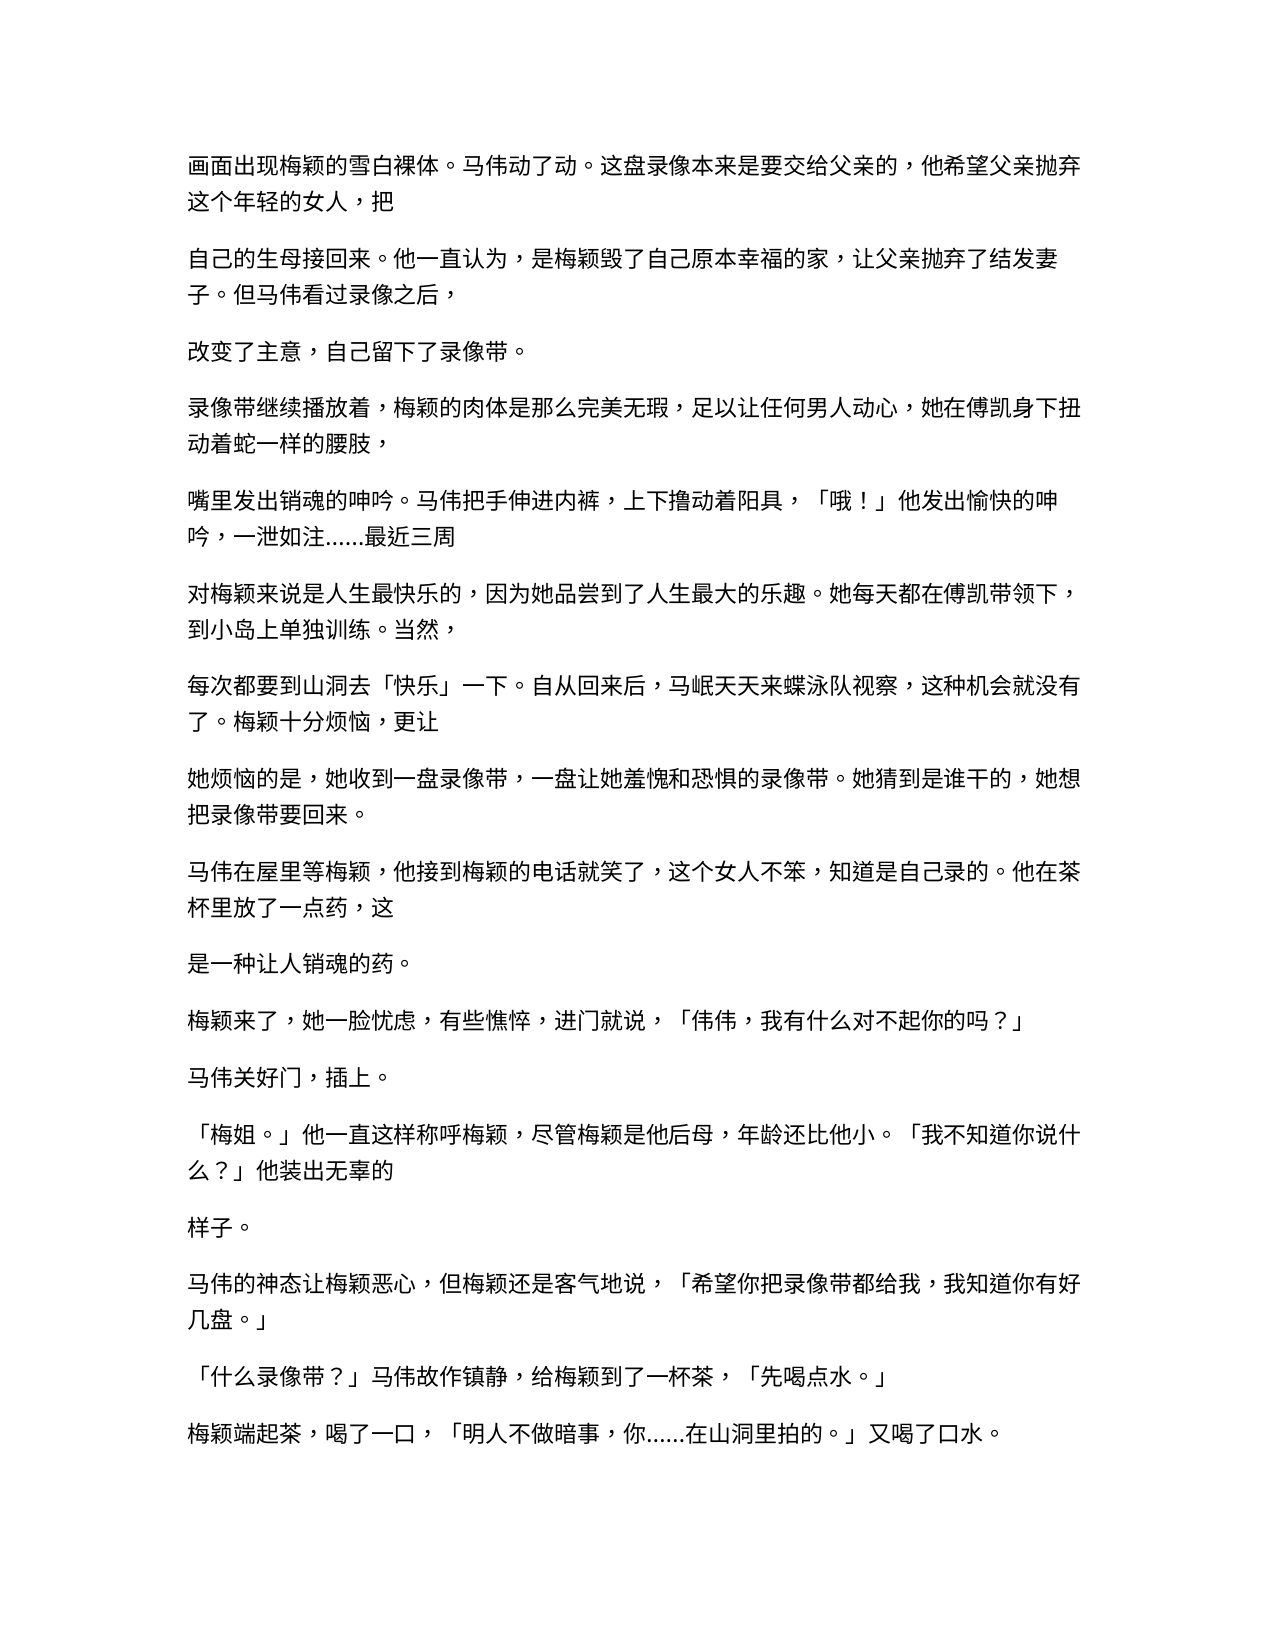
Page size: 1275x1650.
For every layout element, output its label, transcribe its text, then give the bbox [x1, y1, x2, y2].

text 对梅颖来说是人生最快乐的，因为她品尝到了人生最大的乐趣。她每天都在傅凯带领下，到小岛上单独训练。当然， [187, 578, 1087, 645]
text 录像带继续播放着，梅颖的肉体是那么完美无瑕，足以让任何男人动心，她在傅凯身下扭动着蛇一样的腰肢， [187, 392, 1087, 459]
text 梅颖来了，她一脸忧虑，有些憔悴，进门就说，「伟伟，我有什么对不起你的吗？」 [187, 1005, 1087, 1036]
text 「什么录像带？」马伟故作镇静，给梅颖到了一杯茶，「先喝点水。」 [187, 1361, 1087, 1392]
text 改变了主意，自己留下了录像带。 [187, 335, 1087, 367]
text 是一种让人销魂的药。 [187, 948, 1087, 980]
text 马伟的神态让梅颖恶心，但梅颖还是客气地说，「希望你把录像带都给我，我知道你有好几盘。」 [187, 1268, 1087, 1335]
text 自己的生母接回来。他一直认为，是梅颖毁了自己原本幸福的家，让父亲抛弃了结发妻子。但马伟看过录像之后， [187, 243, 1087, 310]
text 样子。 [187, 1211, 1087, 1243]
text 马伟在屋里等梅颖，他接到梅颖的电话就笑了，这个女人不笨，知道是自己录的。他在茶杯里放了一点药，这 [187, 856, 1087, 923]
text 嘴里发出销魂的呻吟。马伟把手伸进内裤，上下撸动着阳具，「哦！」他发出愉快的呻吟，一泄如注……最近三周 [187, 485, 1087, 552]
text 每次都要到山洞去「快乐」一下。自从回来后，马岷天天来蝶泳队视察，这种机会就没有了。梅颖十分烦恼，更让 [187, 670, 1087, 737]
text 「梅姐。」他一直这样称呼梅颖，尽管梅颖是他后母，年龄还比他小。「我不知道你说什么？」他装出无辜的 [187, 1119, 1087, 1186]
text 梅颖端起茶，喝了一口，「明人不做暗事，你……在山洞里拍的。」又喝了口水。 [187, 1418, 1087, 1449]
text 马伟关好门，插上。 [187, 1062, 1087, 1093]
text 画面出现梅颖的雪白裸体。马伟动了动。这盘录像本来是要交给父亲的，他希望父亲抛弃这个年轻的女人，把 [187, 150, 1087, 217]
text 她烦恼的是，她收到一盘录像带，一盘让她羞愧和恐惧的录像带。她猜到是谁干的，她想把录像带要回来。 [187, 763, 1087, 830]
